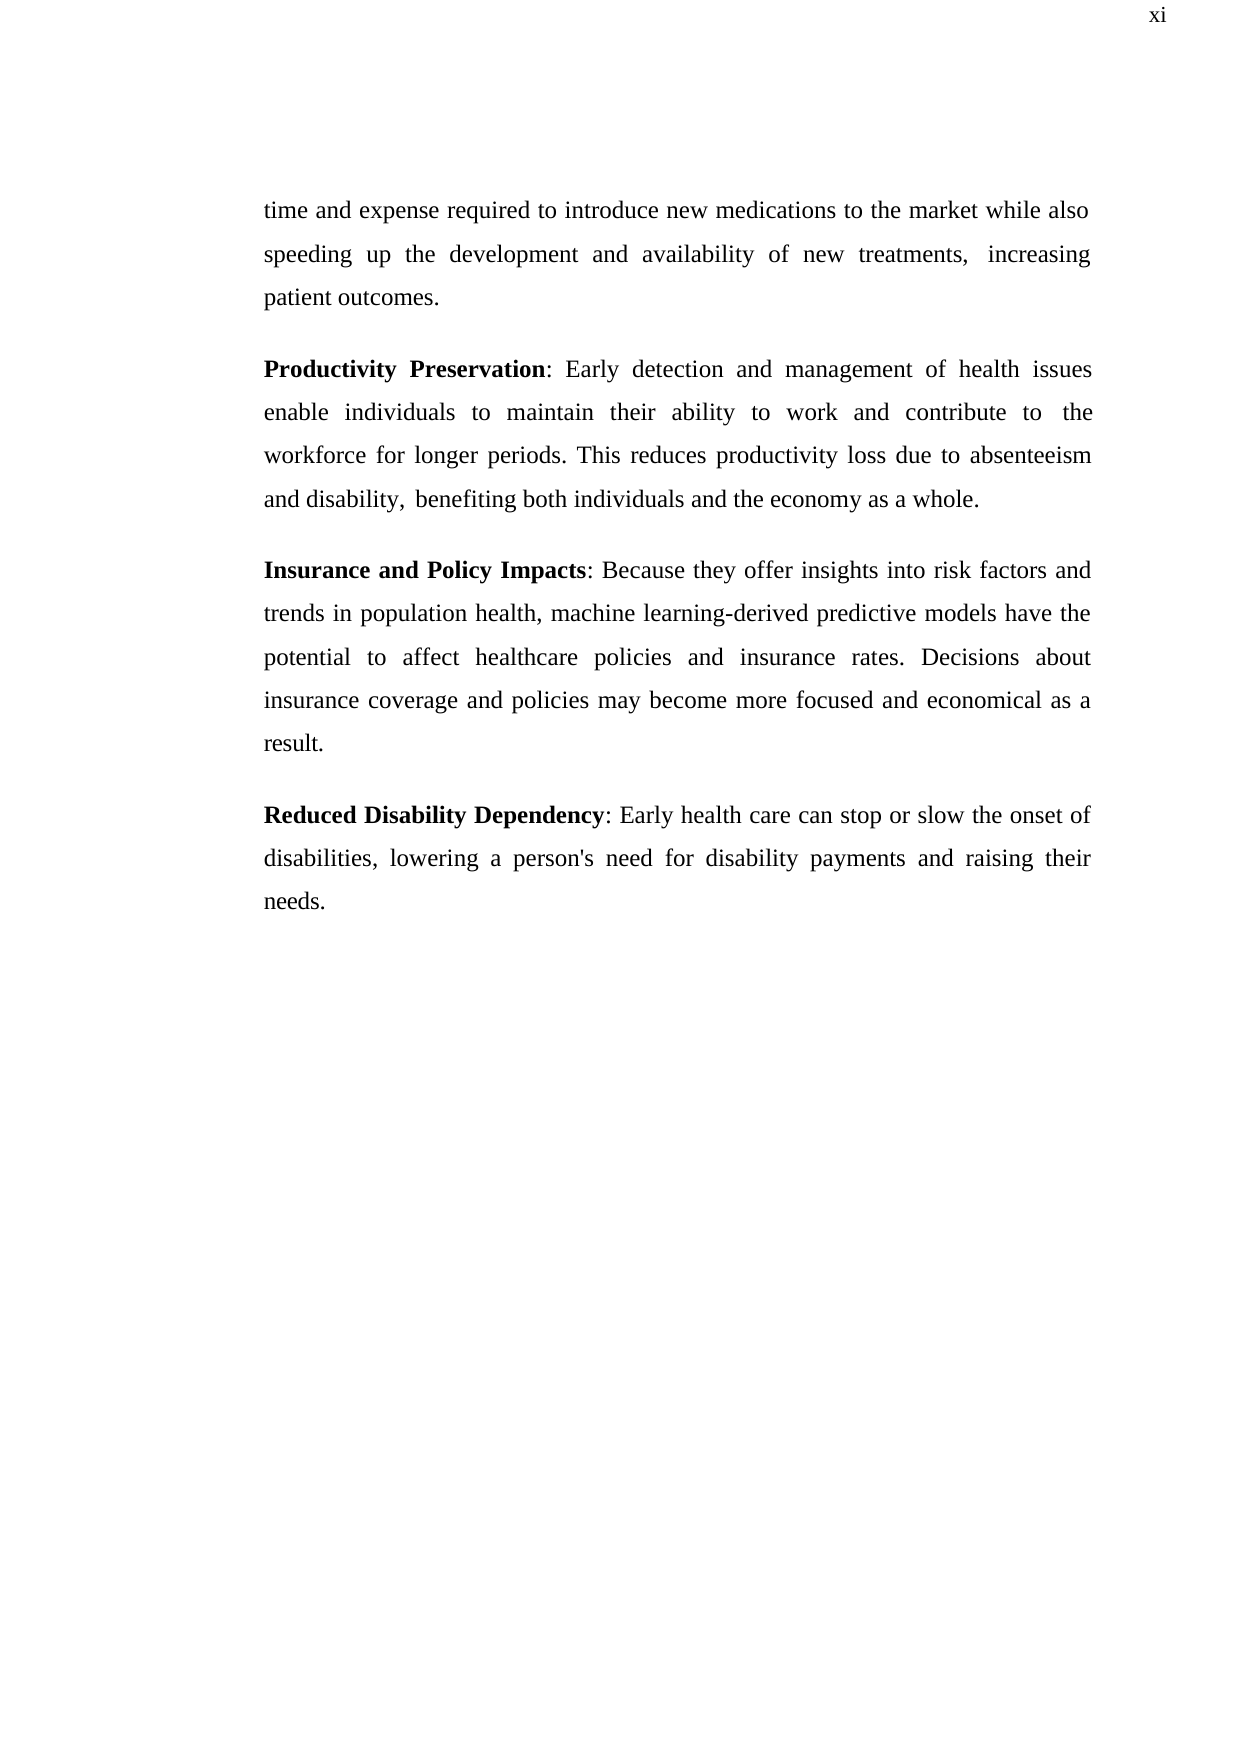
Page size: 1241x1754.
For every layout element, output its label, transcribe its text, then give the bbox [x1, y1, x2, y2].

text time and expense required to introduce new medications to the market while also speeding up the development and availability of new treatments, increasing patient outcomes. [263, 196, 1090, 311]
text Reduced Disability Dependency: Early health care can stop or slow the onset of disabilities, lowering a person's need for disability payments and raising their needs. [263, 800, 1092, 915]
text Insurance and Policy Impacts: Because they offer insights into risk factors and trends in population health, machine learning-derived predictive models have the potential to affect healthcare policies and insurance rates. Decisions about insurance coverage and policies may become more focused and economical as a result. [263, 555, 1092, 757]
text Productivity Preservation: Early detection and management of health issues enable individuals to maintain their ability to work and contribute to the workforce for longer periods. This reduces productivity loss due to absenteeism and disability, benefiting both individuals and the economy as a whole. [263, 354, 1093, 513]
